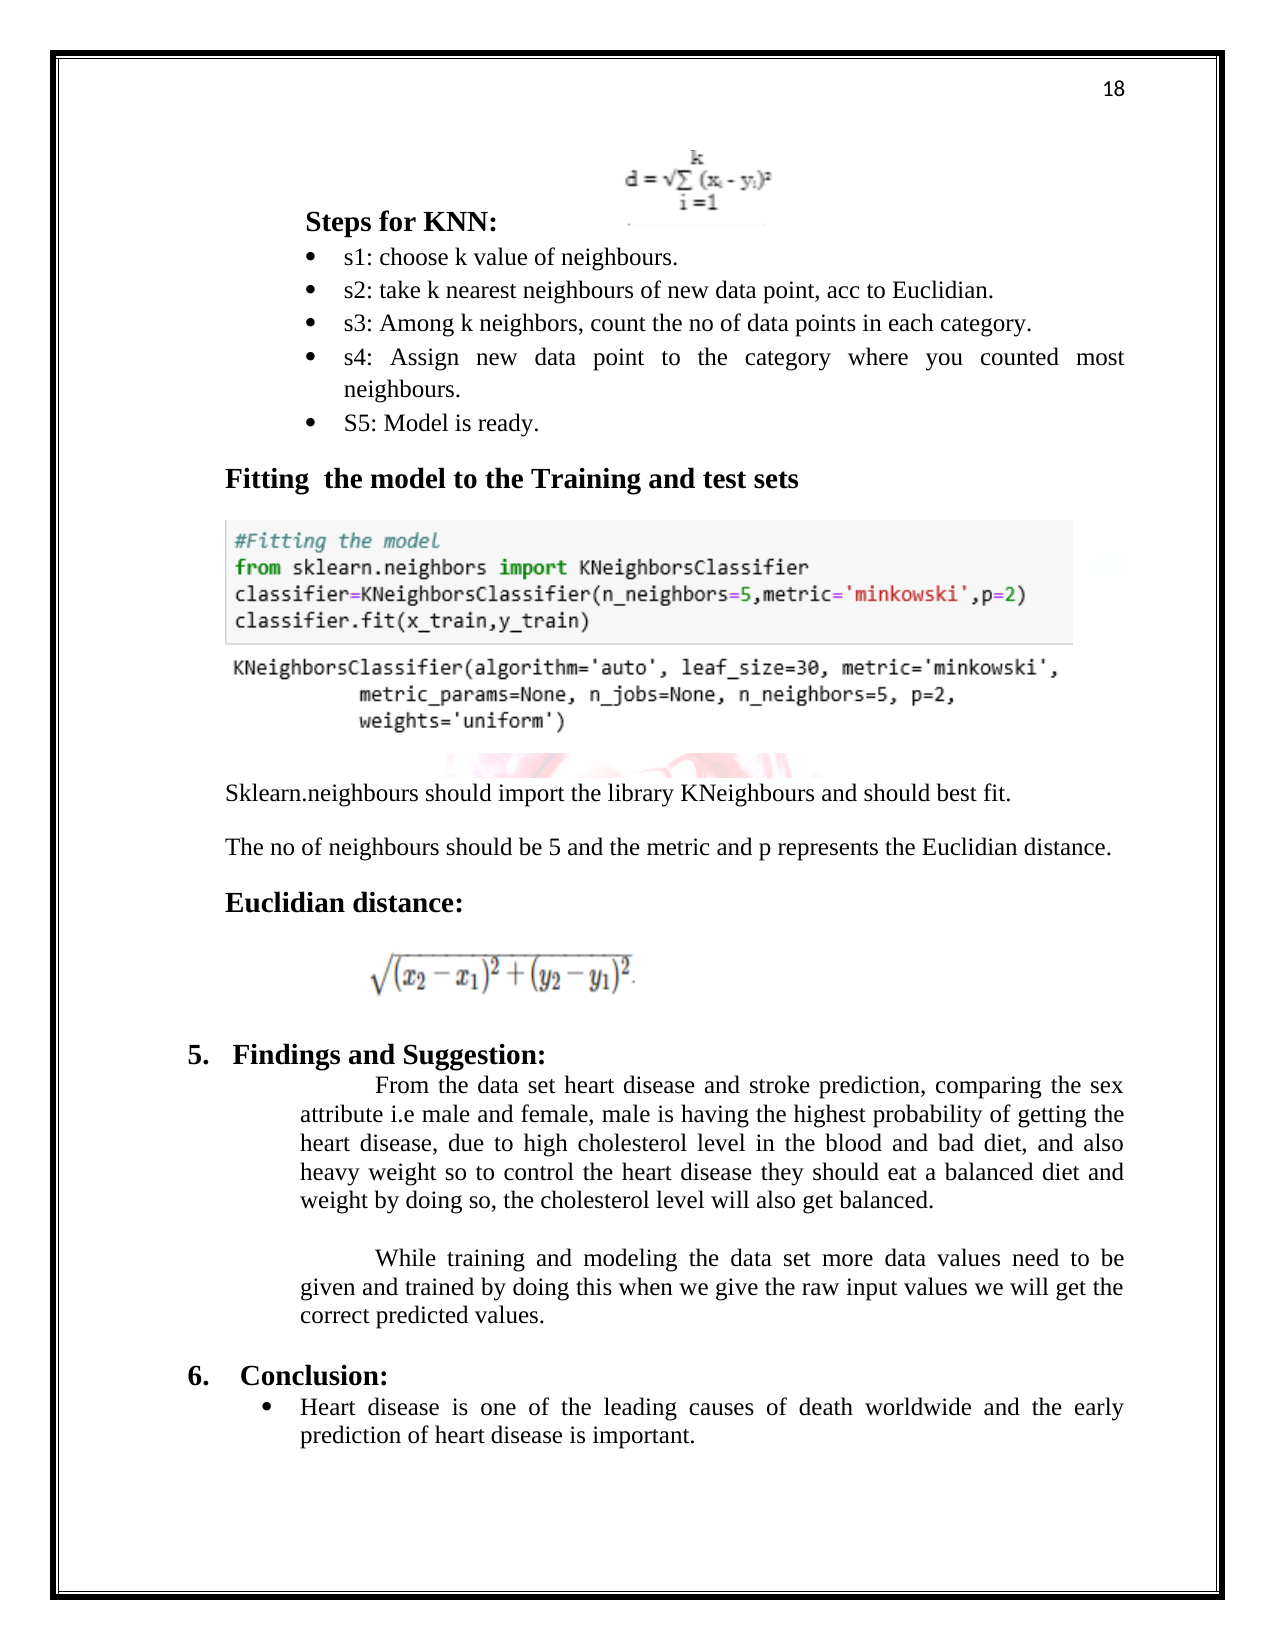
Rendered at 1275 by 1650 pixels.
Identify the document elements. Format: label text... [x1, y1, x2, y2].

text Euclidian distance: [150, 886, 1125, 919]
text Sklearn.neighbours should import the library KNeighbours and should best fit. [150, 778, 1125, 807]
text The no of neighbours should be 5 and the metric and p represents the Euclidian distance. [150, 832, 1125, 860]
list s4: Assign new data point to the category where you counted most neighbours. [306, 342, 1125, 403]
list S5: Model is ready. [306, 408, 1125, 436]
list From the data set heart disease and stroke prediction, comparing the sex attribute i.e male and female, male is having the highest probability of getting the heart disease, due to high cholesterol level in the blood and bad diet, and also heavy weight so to control the heart disease they should eat a balanced diet and weight by doing so, the cholesterol level will also get balanced. [300, 1071, 1125, 1214]
text Fitting the model to the Training and test sets [150, 461, 1125, 495]
list While training and modeling the data set more data values need to be given and trained by doing this when we give the raw input values we will get the correct predicted values. [300, 1243, 1125, 1329]
list s2: take k nearest neighbours of new data point, acc to Euclidian. [306, 276, 1125, 304]
list s3: Among k neighbors, count the no of data points in each category. [306, 308, 1125, 337]
list Heart disease is one of the leading causes of death worldwide and the early prediction of heart disease is important. [262, 1392, 1125, 1449]
list s1: choose k value of neighbours. [306, 242, 1125, 271]
picture [592, 150, 804, 232]
picture [368, 945, 646, 1012]
picture [225, 520, 1073, 753]
list Findings and Suggestion: [187, 1037, 1125, 1071]
list Conclusion: [187, 1358, 1125, 1392]
list Steps for KNN: [225, 150, 1125, 237]
